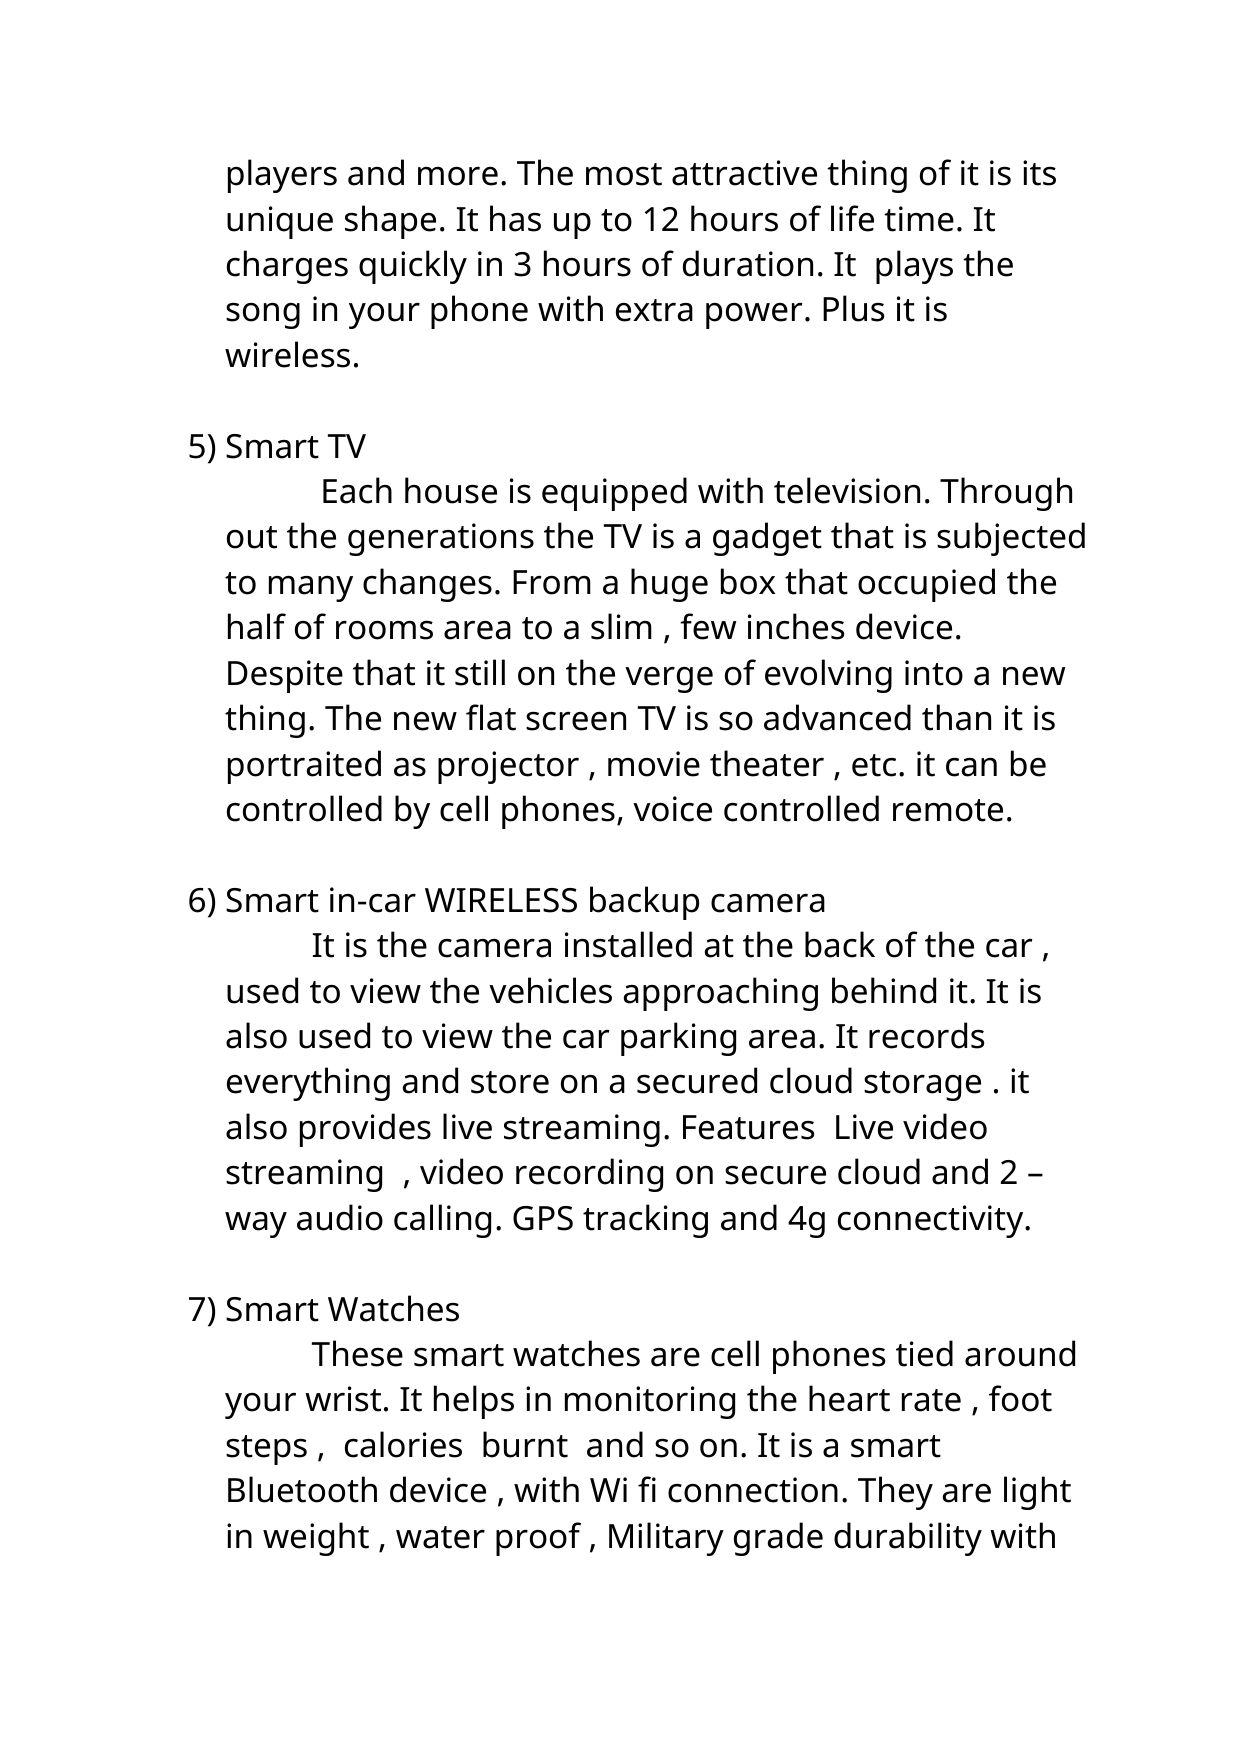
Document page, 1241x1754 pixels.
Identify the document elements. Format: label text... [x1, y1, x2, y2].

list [225, 150, 1090, 377]
list Smart in-car WIRELESS backup camera [187, 877, 1090, 922]
list It is the camera installed at the back of the car , used to view the vehicles approaching behind it. It is also used to view the car parking area. It records everything and store on a secured cloud storage . it also provides live streaming. Features Live video streaming , video recording on secure cloud and 2 – way audio calling. GPS tracking and 4g connectivity. [225, 922, 1090, 1240]
list Each house is equipped with television. Through out the generations the TV is a gadget that is subjected to many changes. From a huge box that occupied the half of rooms area to a slim , few inches device. Despite that it still on the verge of evolving into a new thing. The new flat screen TV is so advanced than it is portraited as projector , movie theater , etc. it can be controlled by cell phones, voice controlled remote. [225, 468, 1090, 831]
list Smart TV [187, 422, 1090, 468]
list Smart Watches [187, 1285, 1090, 1331]
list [225, 1331, 1090, 1558]
